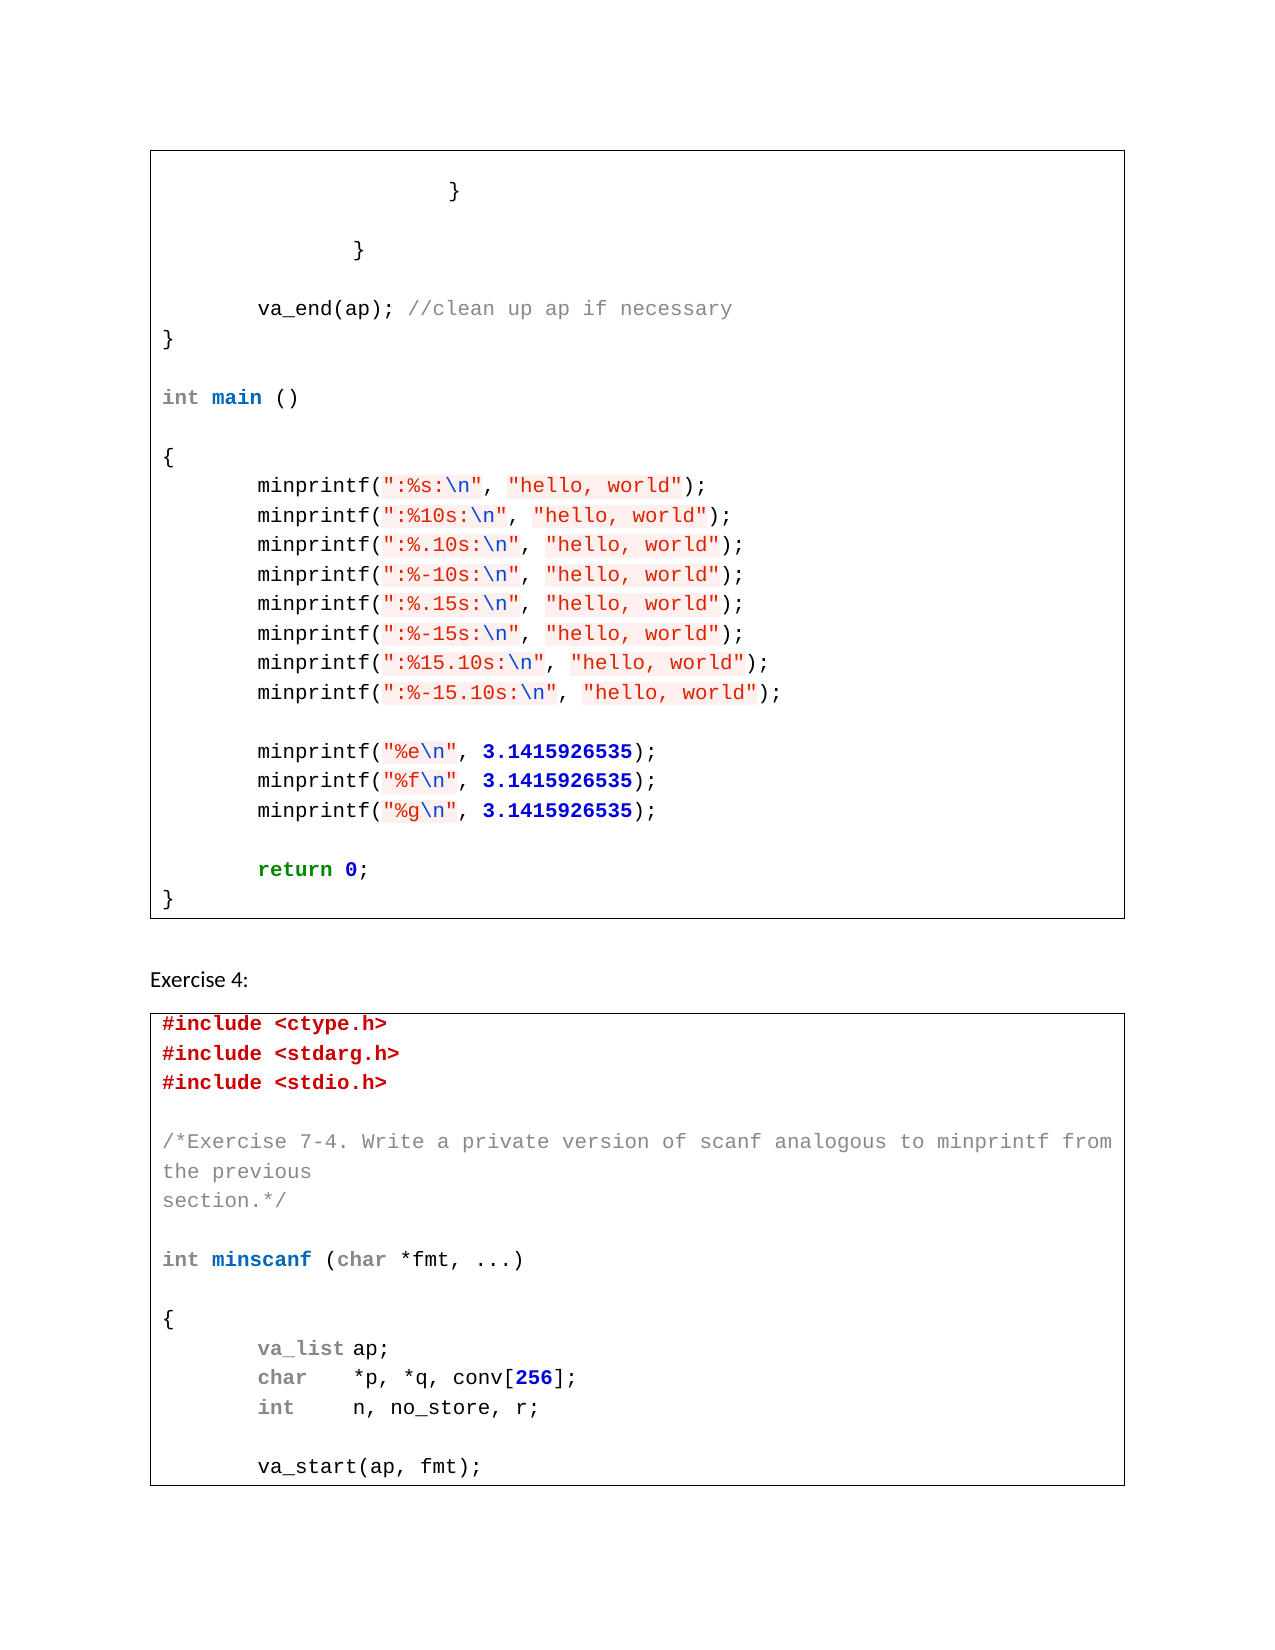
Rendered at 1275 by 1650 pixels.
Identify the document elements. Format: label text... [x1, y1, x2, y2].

text Exercise 4: [150, 966, 1125, 993]
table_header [151, 151, 1124, 918]
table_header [151, 1014, 1124, 1485]
